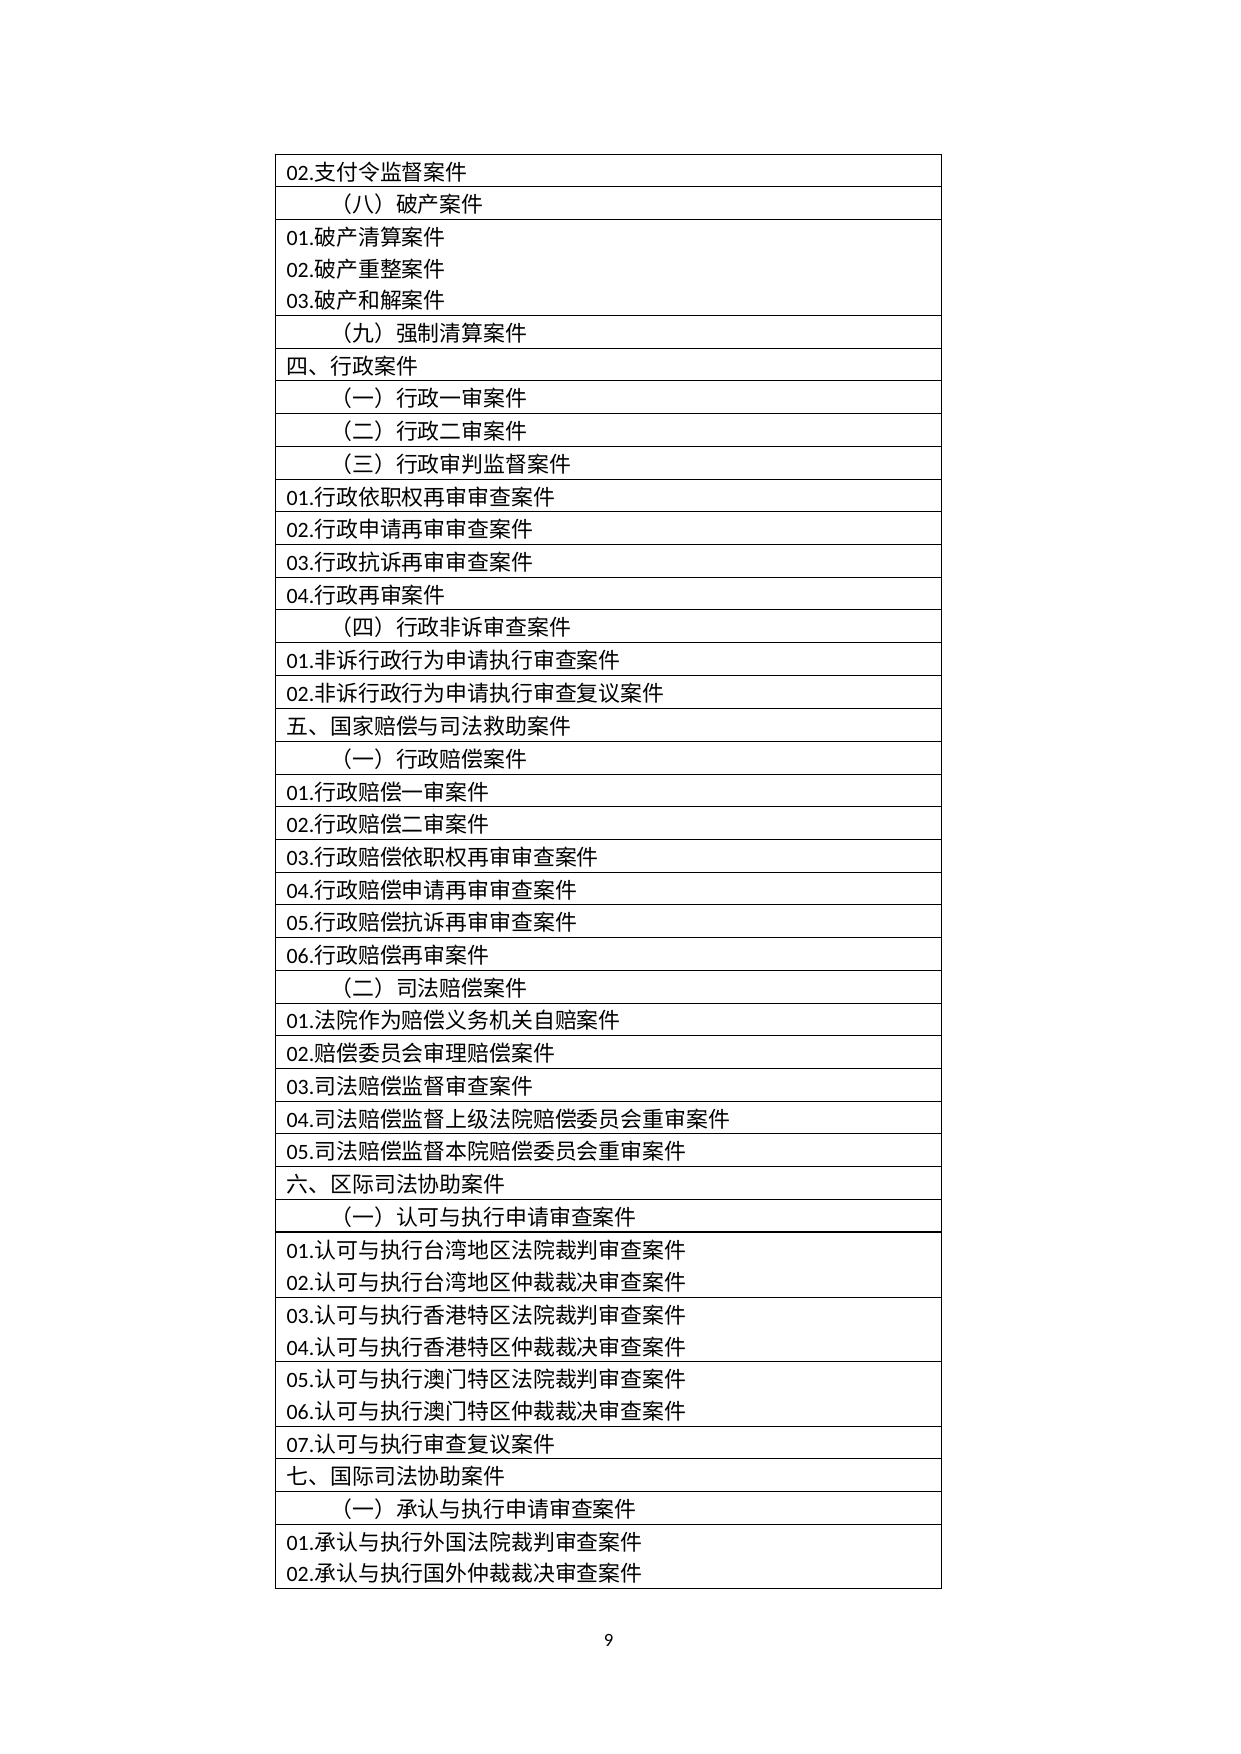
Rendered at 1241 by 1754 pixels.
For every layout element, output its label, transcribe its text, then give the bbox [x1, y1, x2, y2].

table_cell 04.司法赔偿监督上级法院赔偿委员会重审案件 [276, 1102, 941, 1133]
table_cell 06.行政赔偿再审案件 [276, 938, 941, 970]
table_cell 03.认可与执行香港特区法院裁判审查案件 04.认可与执行香港特区仲裁裁决审查案件 [276, 1298, 941, 1361]
table_cell 03.行政赔偿依职权再审审查案件 [276, 840, 941, 872]
table_cell 05.认可与执行澳门特区法院裁判审查案件 06.认可与执行澳门特区仲裁裁决审查案件 [276, 1362, 941, 1426]
table_cell 01.承认与执行外国法院裁判审查案件 02.承认与执行国外仲裁裁决审查案件 [276, 1525, 941, 1588]
table_cell 04.行政赔偿申请再审审查案件 [276, 873, 941, 904]
table_cell 02.赔偿委员会审理赔偿案件 [276, 1036, 941, 1068]
table_cell 七、国际司法协助案件 [276, 1459, 941, 1491]
table_cell 07.认可与执行审查复议案件 [276, 1427, 941, 1458]
table_cell 05.行政赔偿抗诉再审审查案件 [276, 905, 941, 937]
table_cell 01.行政赔偿一审案件 [276, 775, 941, 806]
table_cell 01.认可与执行台湾地区法院裁判审查案件 02.认可与执行台湾地区仲裁裁决审查案件 [276, 1233, 941, 1297]
table_cell （二）司法赔偿案件 [276, 971, 941, 1002]
table_cell （一）行政赔偿案件 [276, 742, 941, 773]
table_cell 04.行政再审案件 [276, 578, 941, 609]
table_cell （八）破产案件 [276, 187, 941, 219]
table_cell （九）强制清算案件 [276, 316, 941, 348]
table_cell 03.司法赔偿监督审查案件 [276, 1069, 941, 1101]
table_cell 05.司法赔偿监督本院赔偿委员会重审案件 [276, 1134, 941, 1166]
table_cell 02.行政申请再审审查案件 [276, 512, 941, 544]
table_cell （一）认可与执行申请审查案件 [276, 1200, 941, 1231]
table_cell （二）行政二审案件 [276, 414, 941, 446]
table_cell 02.支付令监督案件 [276, 155, 941, 186]
table_cell 01.行政依职权再审审查案件 [276, 480, 941, 511]
table_cell 四、行政案件 [276, 349, 941, 380]
table_cell 01.非诉行政行为申请执行审查案件 [276, 643, 941, 675]
table_cell 02.非诉行政行为申请执行审查复议案件 [276, 676, 941, 707]
table_cell 五、国家赔偿与司法救助案件 [276, 709, 941, 741]
table_cell 01.法院作为赔偿义务机关自赔案件 [276, 1004, 941, 1035]
table_cell （一）承认与执行申请审查案件 [276, 1492, 941, 1524]
table_cell 01.破产清算案件 02.破产重整案件 03.破产和解案件 [276, 220, 941, 315]
table_cell 02.行政赔偿二审案件 [276, 807, 941, 839]
table_cell 六、区际司法协助案件 [276, 1167, 941, 1199]
table_cell （三）行政审判监督案件 [276, 447, 941, 478]
table_cell （四）行政非诉审查案件 [276, 610, 941, 642]
table_cell （一）行政一审案件 [276, 381, 941, 413]
table_cell 03.行政抗诉再审审查案件 [276, 545, 941, 577]
